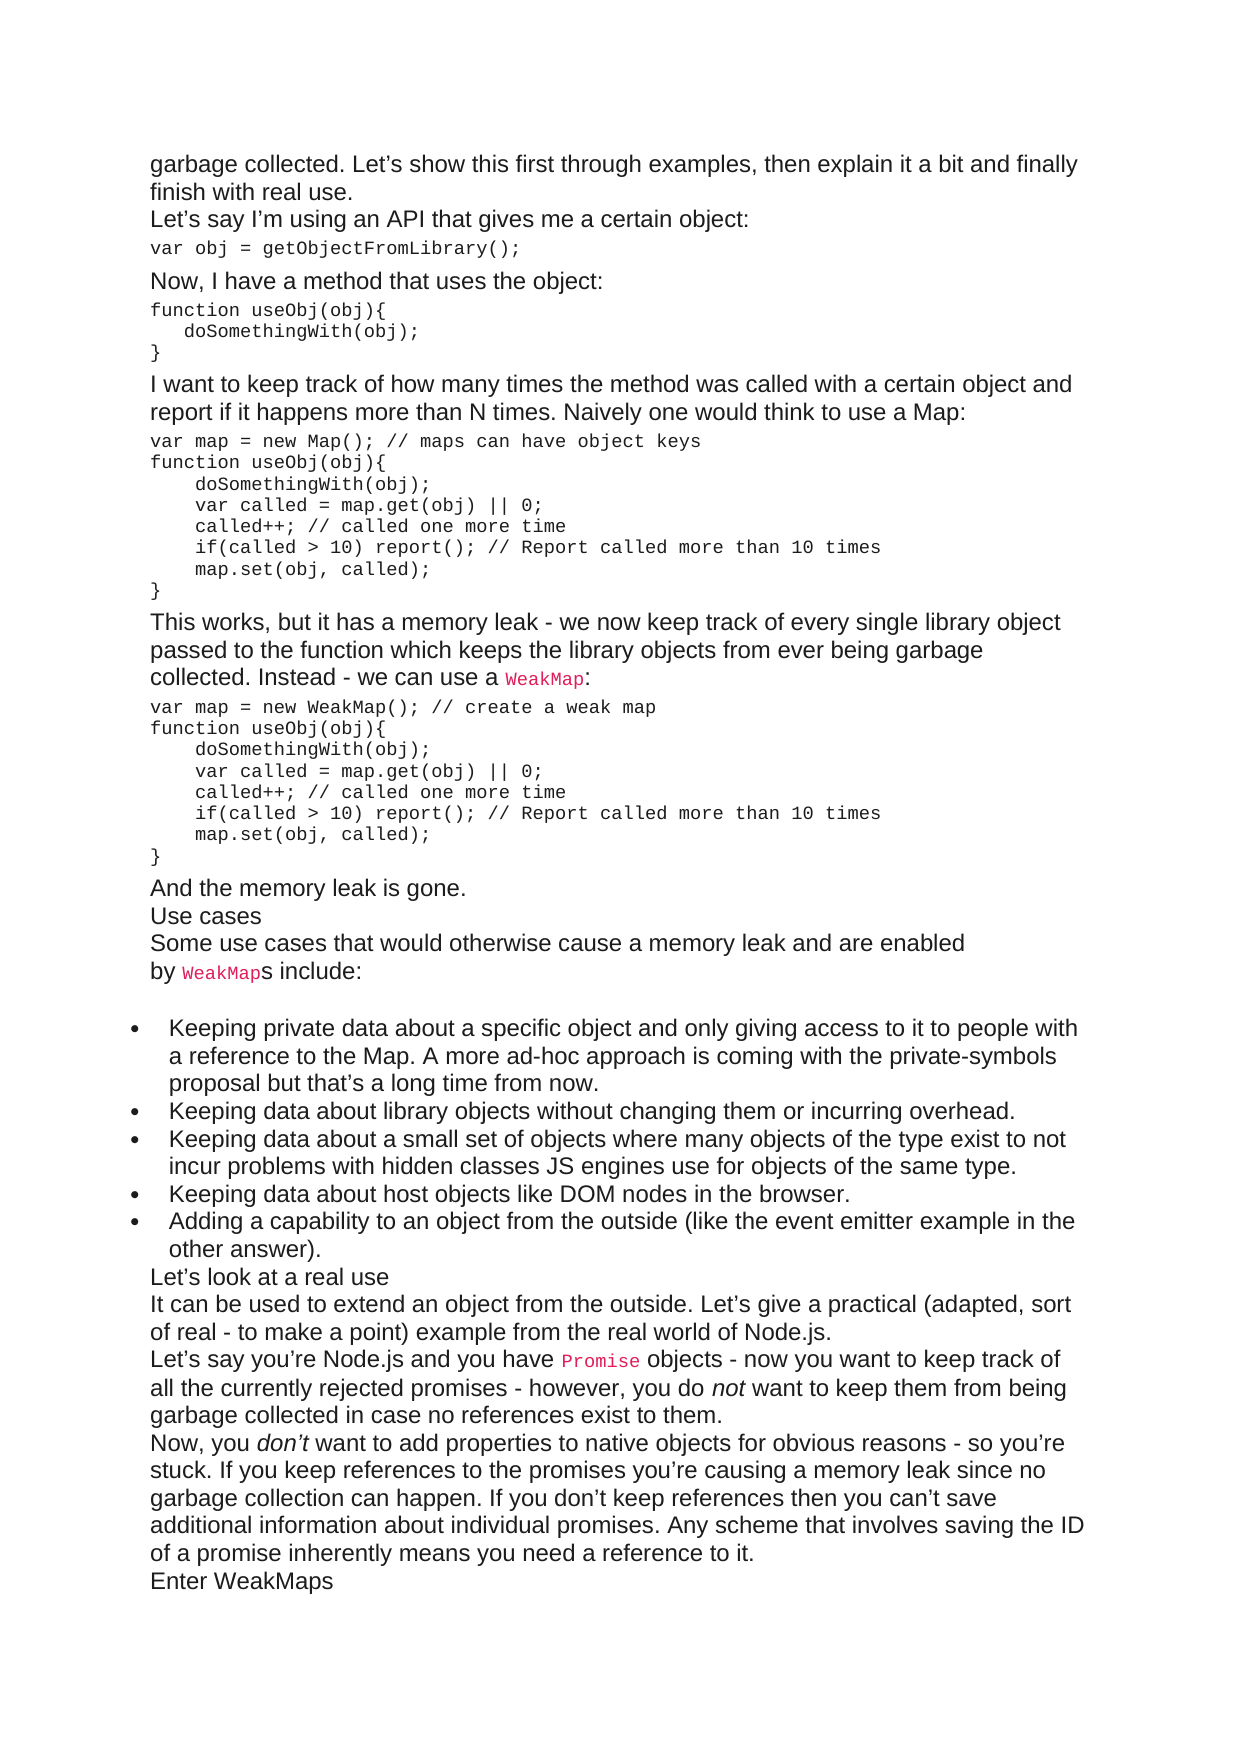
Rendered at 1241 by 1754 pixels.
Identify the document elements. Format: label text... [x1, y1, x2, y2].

text Now, I have a method that uses the object: [150, 267, 1090, 294]
text This works, but it has a memory leak - we now keep track of every single library object passed to the function which keeps the library objects from ever being garbage collected. Instead - we can use a WeakMap: [150, 608, 1090, 691]
list Keeping data about a small set of objects where many objects of the type exist to not incur problems with hidden classes JS engines use for objects of the same type. [131, 1124, 1090, 1180]
list Keeping data about host objects like DOM nodes in the browser. [131, 1180, 1090, 1207]
text I want to keep track of how many times the method was called with a certain object and report if it happens more than N times. Naively one would think to use a Map: [150, 370, 1090, 426]
text And the memory leak is gone. Use cases Some use cases that would otherwise cause a memory leak and are enabled by WeakMaps include: [150, 874, 1090, 985]
text function useObj(obj){ doSomethingWith(obj); } [150, 300, 1090, 364]
text var map = new Map(); // maps can have object keys function useObj(obj){ doSomethingWith(obj); var called = map.get(obj) || 0; called++; // called one more time if(called > 10) report(); // Report called more than 10 times map.set(obj, called); } [150, 432, 1090, 602]
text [150, 150, 1090, 233]
list Adding a capability to an object from the outside (like the event emitter example in the other answer). [131, 1207, 1090, 1262]
text var map = new WeakMap(); // create a weak map function useObj(obj){ doSomethingWith(obj); var called = map.get(obj) || 0; called++; // called one more time if(called > 10) report(); // Report called more than 10 times map.set(obj, called); } [150, 698, 1090, 868]
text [150, 1262, 1090, 1594]
text var obj = getObjectFromLibrary(); [150, 239, 1090, 260]
list Keeping data about library objects without changing them or incurring overhead. [131, 1097, 1090, 1124]
list Keeping private data about a specific object and only giving access to it to people with a reference to the Map. A more ad-hoc approach is coming with the private-symbols proposal but that’s a long time from now. [131, 1014, 1090, 1097]
